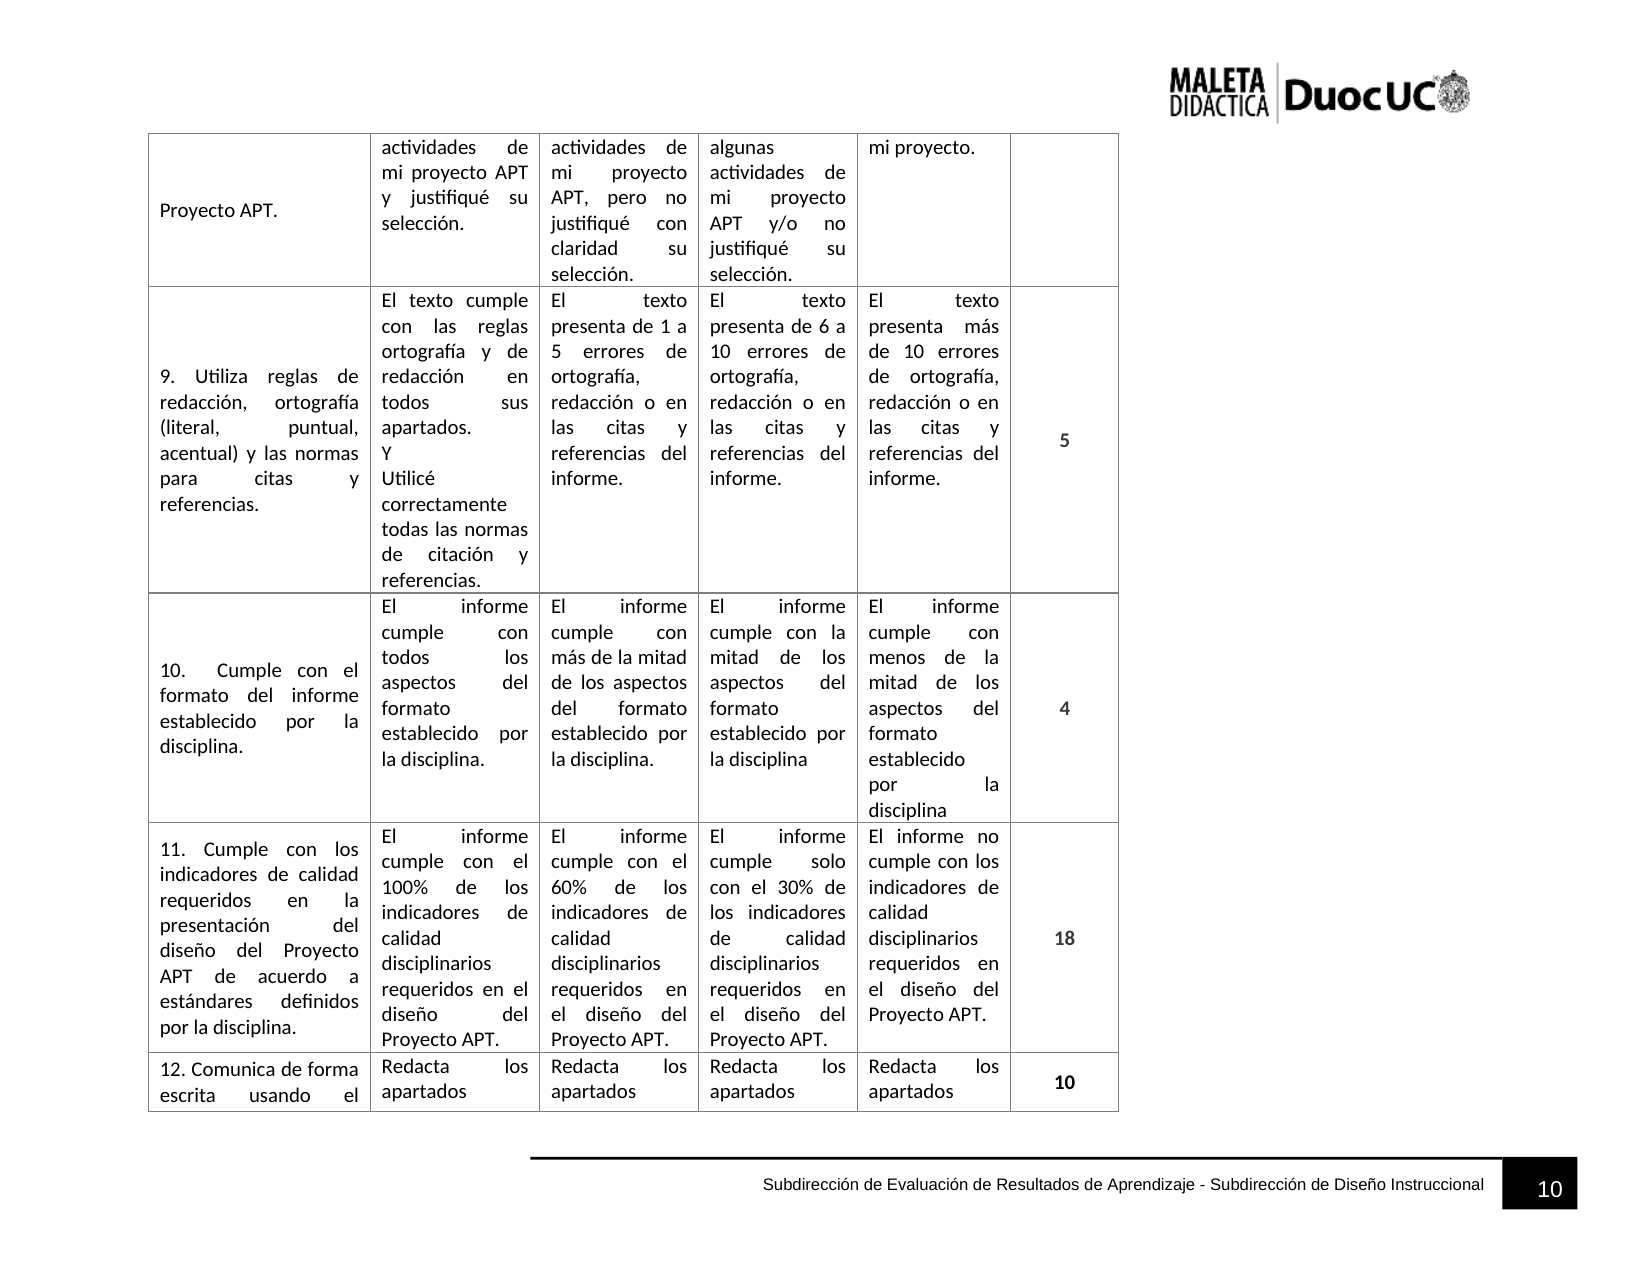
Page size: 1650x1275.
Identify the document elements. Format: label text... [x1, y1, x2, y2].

table_cell El texto presenta más de 10 errores de ortografía, redacción o en las citas y referencias del informe. [858, 287, 1010, 592]
table_cell El texto presenta de 6 a 10 errores de ortografía, redacción o en las citas y referencias del informe. [699, 287, 857, 592]
table_cell 8 [1011, 134, 1118, 286]
table_cell El informe cumple con el 60% de los indicadores de calidad disciplinarios requeridos en el diseño del Proyecto APT. [540, 823, 698, 1052]
table_cell Redacta los apartados solicitados en inglés, pero no logra el desarrollo de las ideas solicitadas en un nivel intermedio alto. [858, 1053, 1010, 1111]
table_cell Redacta los apartados solicitados en inglés, comunicando en un 100% en un nivel intermedio alto según lo solicitado. [371, 1053, 539, 1111]
table_cell 8. Determina evidencias, justificando cómo estas dan cuenta del logro de las actividades del Proyecto APT. [149, 134, 370, 286]
table_cell El texto cumple con las reglas ortografía y de redacción en todos sus apartados. Y Utilicé correctamente todas las normas de citación y referencias. [371, 287, 539, 592]
table_cell 4 [1011, 594, 1118, 822]
table_cell Redacta los apartados solicitados en inglés, comunicando en un 30% en un nivel intermedio alto lo solicitado. [699, 1053, 857, 1111]
table_cell 12. Comunica de forma escrita usando el idioma inglés en situaciones socio- laborales a un nivel intermedio alto en modalidad intensiva. [149, 1053, 370, 1111]
table_cell 9. Utiliza reglas de redacción, ortografía (literal, puntual, acentual) y las normas para citas y referencias. [149, 287, 370, 592]
table_cell El informe cumple con la mitad de los aspectos del formato establecido por la disciplina [699, 594, 857, 822]
table_cell El informe no cumple con los indicadores de calidad disciplinarios requeridos en el diseño del Proyecto APT. [858, 823, 1010, 1052]
table_cell El texto presenta de 1 a 5 errores de ortografía, redacción o en las citas y referencias del informe. [540, 287, 698, 592]
table_cell El informe cumple solo con el 30% de los indicadores de calidad disciplinarios requeridos en el diseño del Proyecto APT. [699, 823, 857, 1052]
table_cell El informe cumple con el 100% de los indicadores de calidad disciplinarios requeridos en el diseño del Proyecto APT. [371, 823, 539, 1052]
table_cell Redacta los apartados solicitados en inglés, comunicando en un 60% en un nivel intermedio alto según lo solicitado. [540, 1053, 698, 1111]
table_cell 18 [1011, 823, 1118, 1052]
table_cell Describí evidencias que permiten dar cuenta del logro de las actividades de mi proyecto APT, pero no justifiqué con claridad su selección. [540, 134, 698, 286]
table_cell El informe cumple con menos de la mitad de los aspectos del formato establecido por la disciplina [858, 594, 1010, 822]
table_cell El informe cumple con más de la mitad de los aspectos del formato establecido por la disciplina. [540, 594, 698, 822]
table_cell 11. Cumple con los indicadores de calidad requeridos en la presentación del diseño del Proyecto APT de acuerdo a estándares definidos por la disciplina. [149, 823, 370, 1052]
table_cell 5 [1011, 287, 1118, 592]
table_cell Describí evidencias que permiten dar cuenta del logro de solo algunas actividades de mi proyecto APT y/o no justifiqué su selección. [699, 134, 857, 286]
picture [1162, 54, 1478, 130]
table_cell 10 [1011, 1053, 1118, 1111]
table_cell 10. Cumple con el formato del informe establecido por la disciplina. [149, 594, 370, 822]
table_cell El informe cumple con todos los aspectos del formato establecido por la disciplina. [371, 594, 539, 822]
table_cell Describí evidencias que permiten dar cuenta del logro de las actividades de mi proyecto APT y justifiqué su selección. [371, 134, 539, 286]
table_cell No incluí evidencias que pueden dar cuenta del desarrollo de mi proyecto. [858, 134, 1010, 286]
